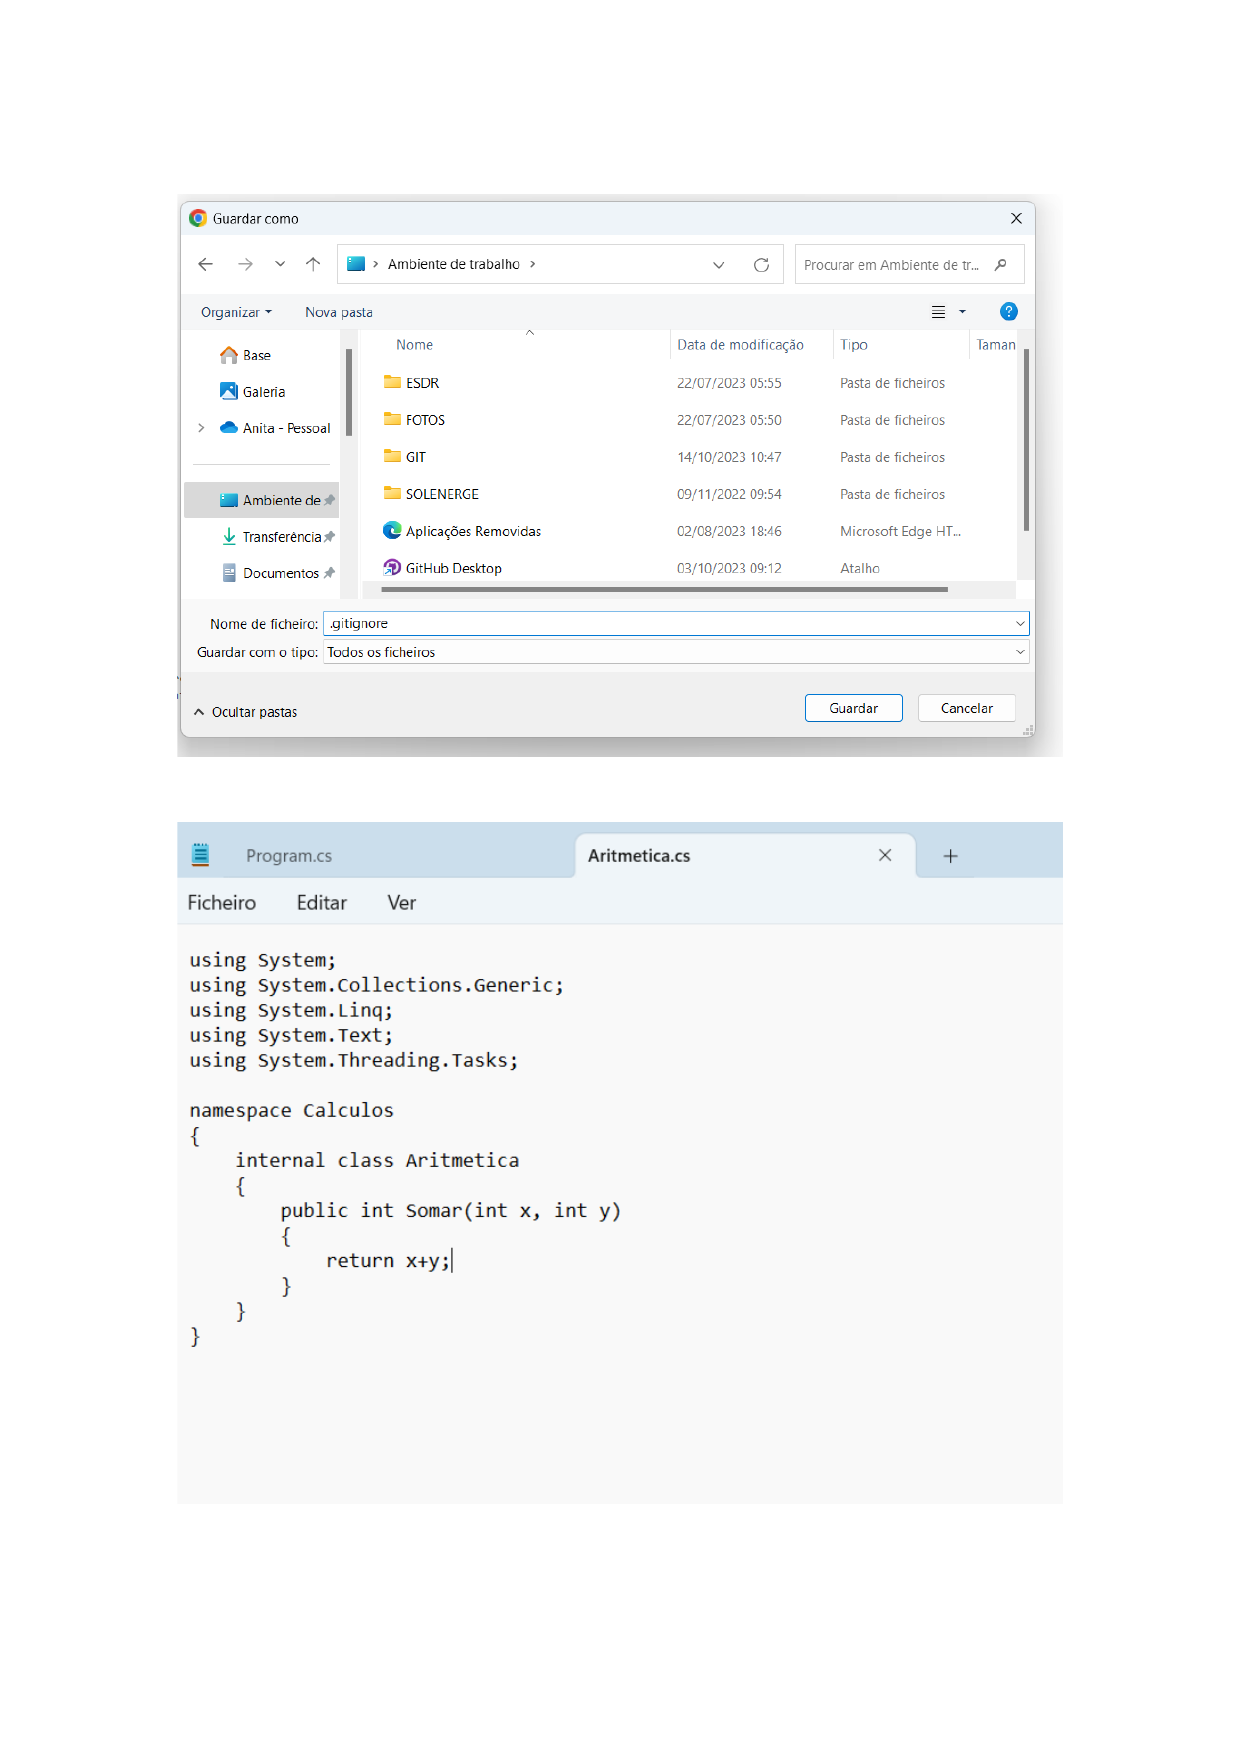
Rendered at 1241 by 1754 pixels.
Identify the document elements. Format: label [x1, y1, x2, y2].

picture [177, 194, 1063, 757]
picture [177, 822, 1063, 1504]
